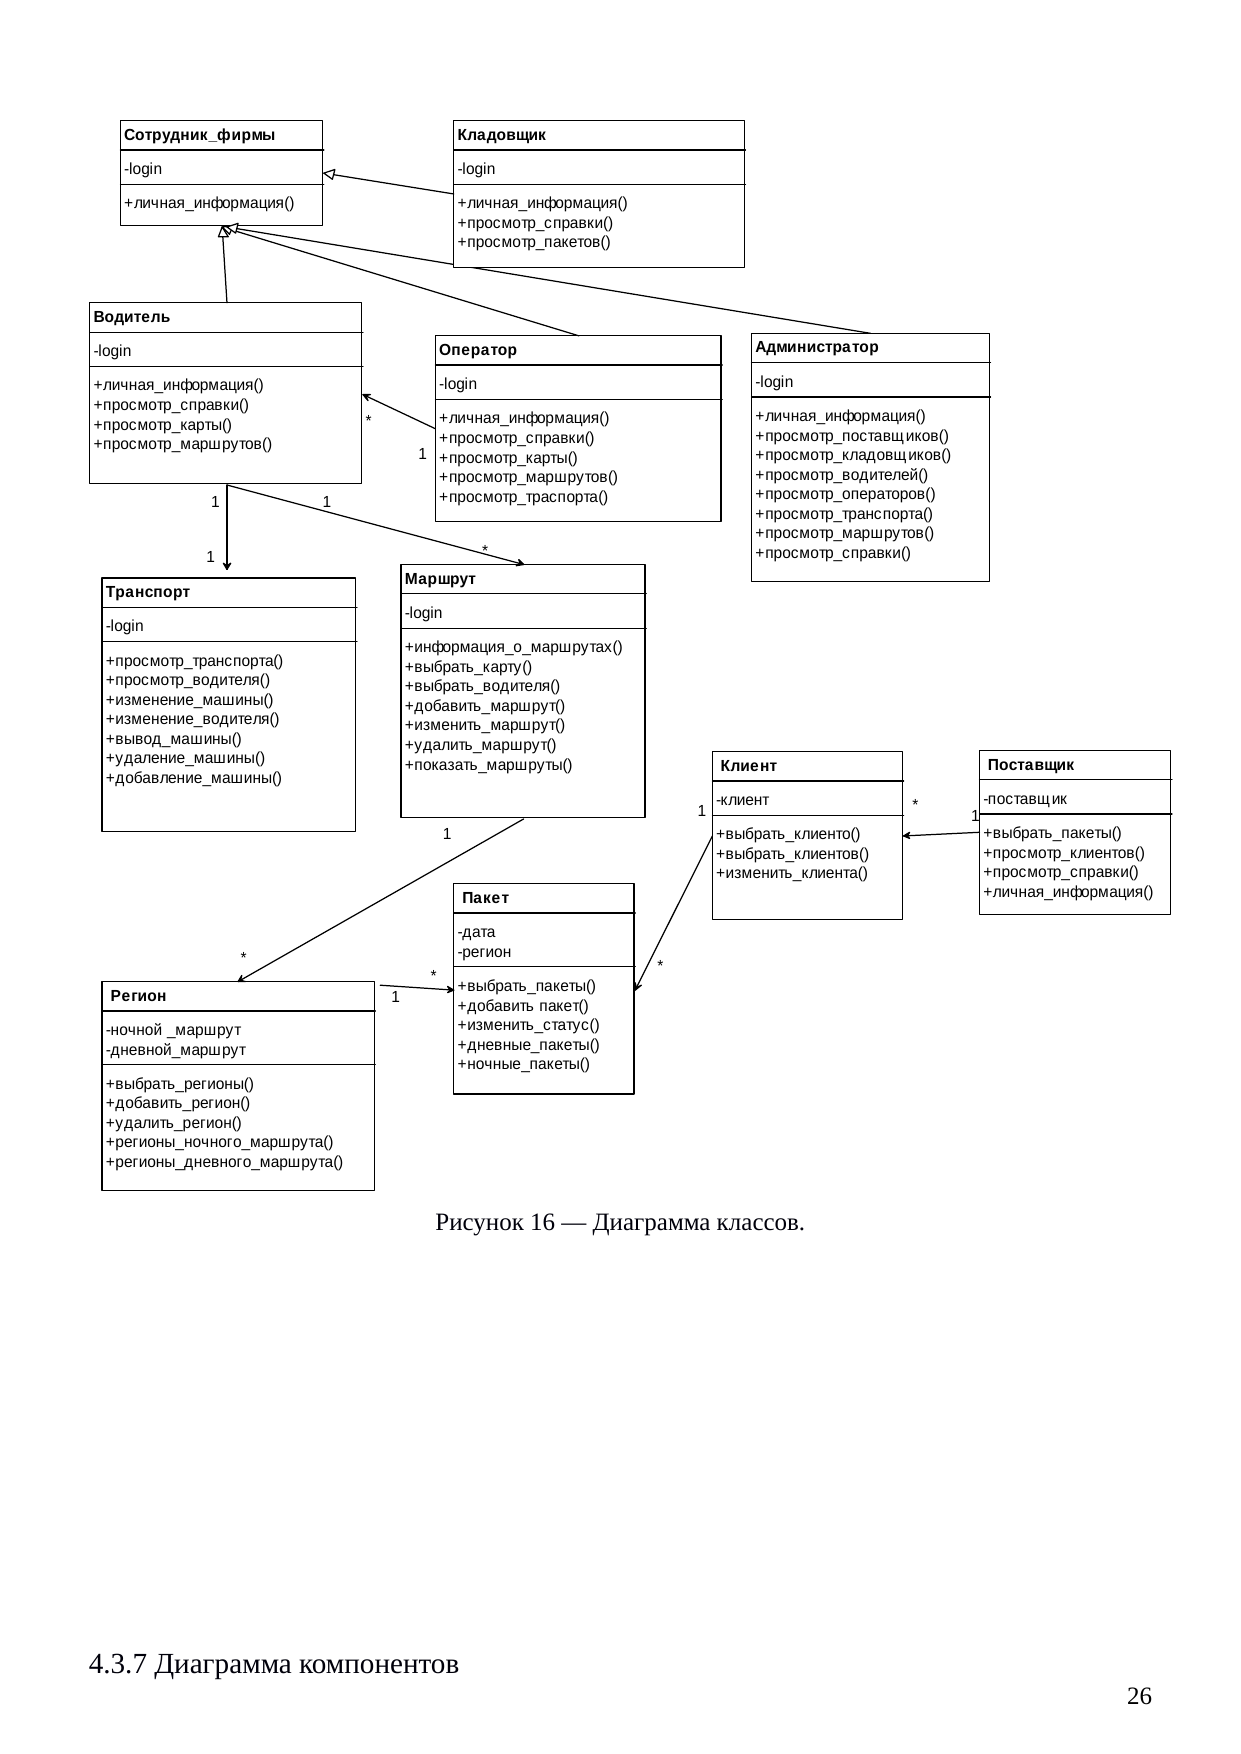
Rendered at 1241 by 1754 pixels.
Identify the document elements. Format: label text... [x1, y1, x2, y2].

text 4.3.7 Диаграмма компонентов [88, 1646, 1152, 1679]
text Рисунок 16 — Диаграмма классов. [88, 1207, 1152, 1236]
